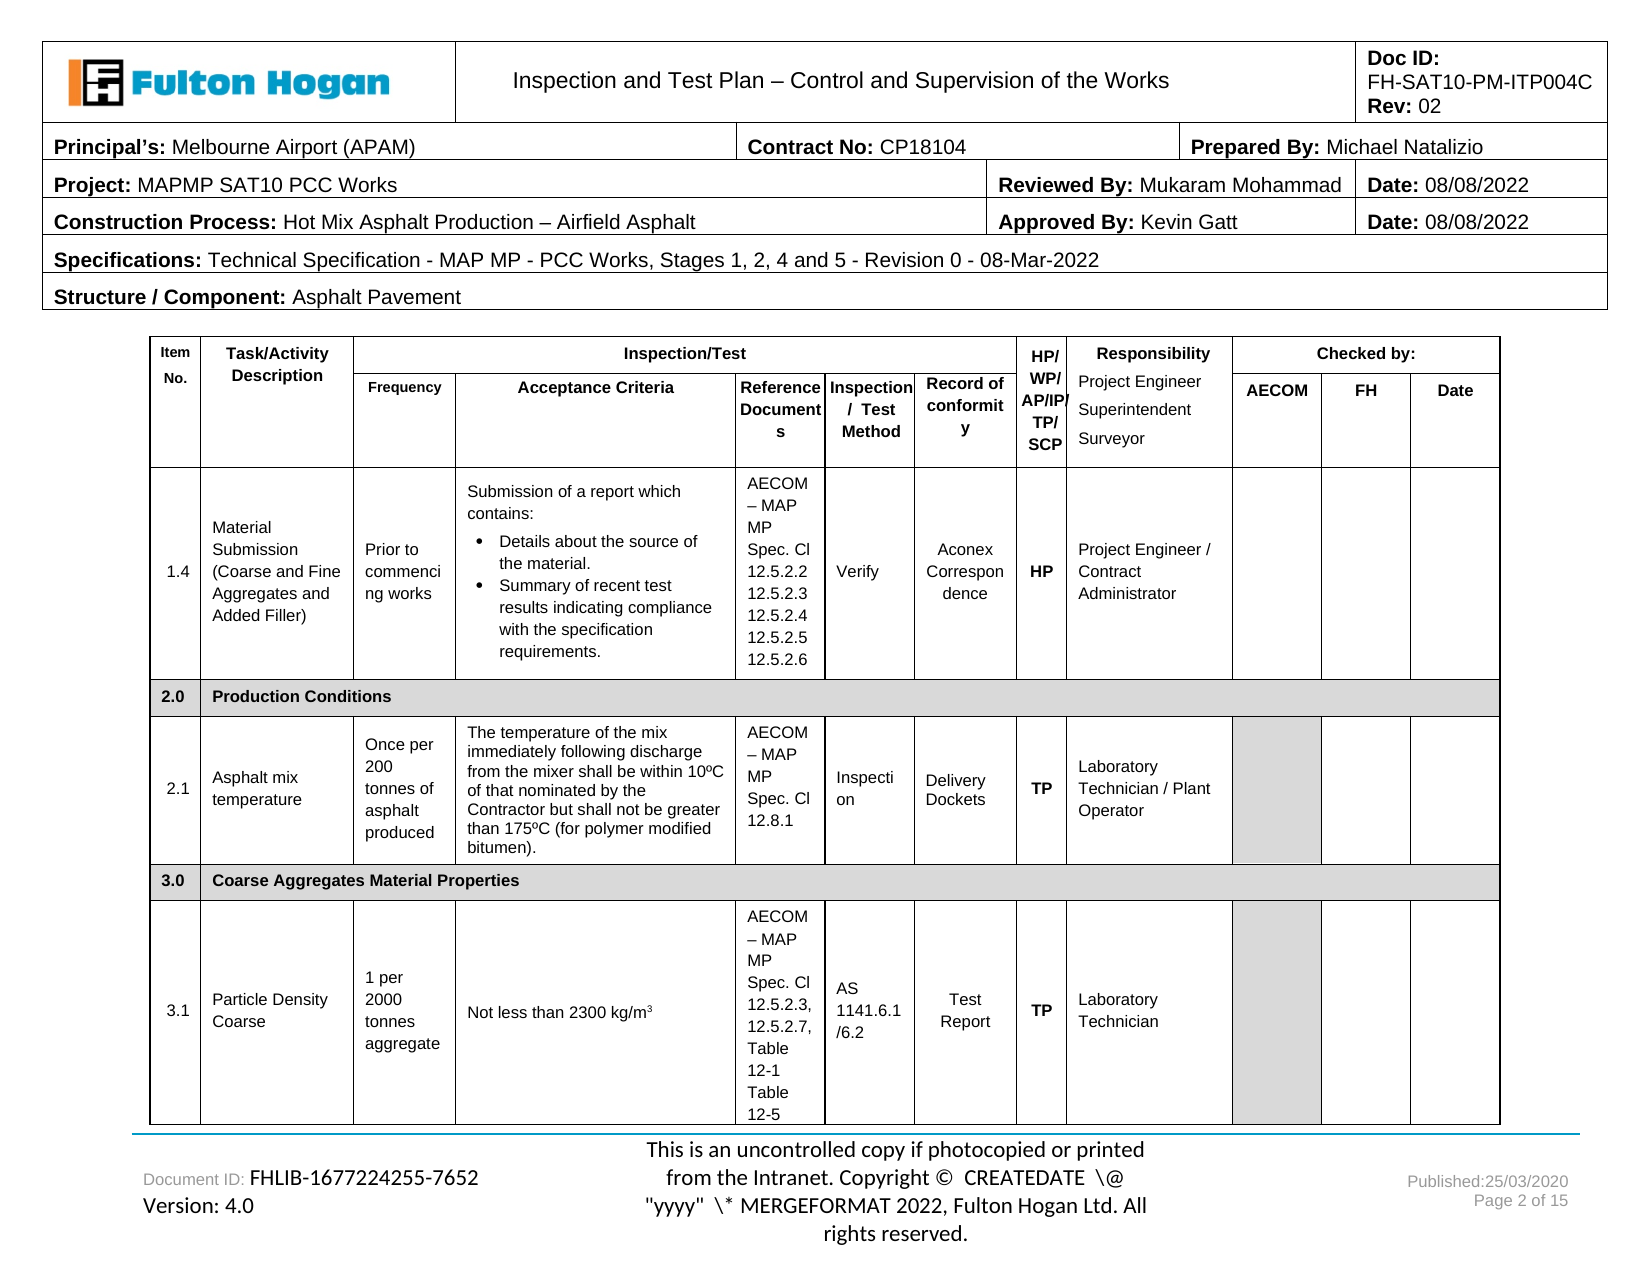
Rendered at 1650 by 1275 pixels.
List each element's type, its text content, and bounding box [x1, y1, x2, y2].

table_cell 3.1 [151, 901, 200, 1124]
table_cell Production Conditions [201, 680, 1499, 716]
picture [53, 42, 402, 122]
table_cell AECOM – MAP MP Spec. Cl 12.5.2.3, 12.5.2.7, Table 12-1 Table 12-5 [736, 901, 824, 1124]
table_cell Verify [826, 468, 914, 679]
table_cell Particle Density Coarse [201, 901, 353, 1124]
table_header Checked by: [1233, 337, 1499, 373]
table_cell 3.0 [151, 865, 200, 900]
table_cell [1411, 717, 1499, 863]
table_header Task/Activity Description [201, 337, 353, 467]
table_header Item No. [151, 337, 200, 467]
table_cell [1411, 901, 1499, 1124]
table_cell Record of conformity [915, 374, 1016, 467]
table_cell Laboratory Technician [1067, 901, 1232, 1124]
table_cell Asphalt mix temperature [201, 717, 353, 863]
table_cell [1411, 468, 1499, 679]
table_cell [1322, 468, 1410, 679]
table_cell Prior to commencing works [354, 468, 455, 679]
table_cell Aconex Correspondence [915, 468, 1016, 679]
table_cell HP [1017, 468, 1066, 679]
table_cell 1.4 [151, 468, 200, 679]
table_cell 1 per 2000 tonnes aggregate [354, 901, 455, 1124]
table_cell AECOM – MAP MP Spec. Cl 12.8.1 [736, 717, 824, 863]
table_cell Material Submission (Coarse and Fine Aggregates and Added Filler) [201, 468, 353, 679]
table_cell Project Engineer / Contract Administrator [1067, 468, 1232, 679]
table_cell AS 1141.6.1 /6.2 [826, 901, 914, 1124]
table_cell Coarse Aggregates Material Properties [201, 865, 1499, 900]
table_cell Submission of a report which contains: Details about the source of the material. Summary of recent test results indicating compliance with the specification requirements. [456, 468, 735, 679]
table_cell Delivery Dockets [915, 717, 1016, 863]
table_header Inspection/Test [354, 337, 1016, 373]
table_cell Once per 200 tonnes of asphalt produced [354, 717, 455, 863]
table_cell 2.0 [151, 680, 200, 716]
table_cell AECOM [1233, 374, 1321, 467]
table_cell [1322, 901, 1410, 1124]
table_header Responsibility Project Engineer Superintendent Surveyor Foreman [1067, 337, 1232, 467]
table_cell Laboratory Technician / Plant Operator [1067, 717, 1232, 863]
table_cell 2.1 [151, 717, 200, 863]
table_cell TP [1017, 717, 1066, 863]
table_cell Test Report [915, 901, 1016, 1124]
table_cell Reference Documents [736, 374, 824, 467]
table_cell FH [1322, 374, 1410, 467]
table_cell Inspection/ Test Method [826, 374, 914, 467]
table_cell [1233, 717, 1321, 863]
table_cell TP [1017, 901, 1066, 1124]
table_cell AECOM – MAP MP Spec. Cl 12.5.2.2 12.5.2.3 12.5.2.4 12.5.2.5 12.5.2.6 [736, 468, 824, 679]
table_cell [1233, 901, 1321, 1124]
table_cell Inspection [826, 717, 914, 863]
table_cell [1322, 717, 1410, 863]
table_header HP/ WP/ AP/IP/ TP/ SCP [1017, 337, 1066, 467]
table_cell Not less than 2300 kg/m3 [456, 901, 735, 1124]
table_cell Frequency [354, 374, 455, 467]
table_cell Acceptance Criteria [456, 374, 735, 467]
table_cell Date [1411, 374, 1499, 467]
table_cell [1233, 468, 1321, 679]
table_cell The temperature of the mix immediately following discharge from the mixer shall be within 10ºC of that nominated by the Contractor but shall not be greater than 175ºC (for polymer modified bitumen). [456, 717, 735, 863]
